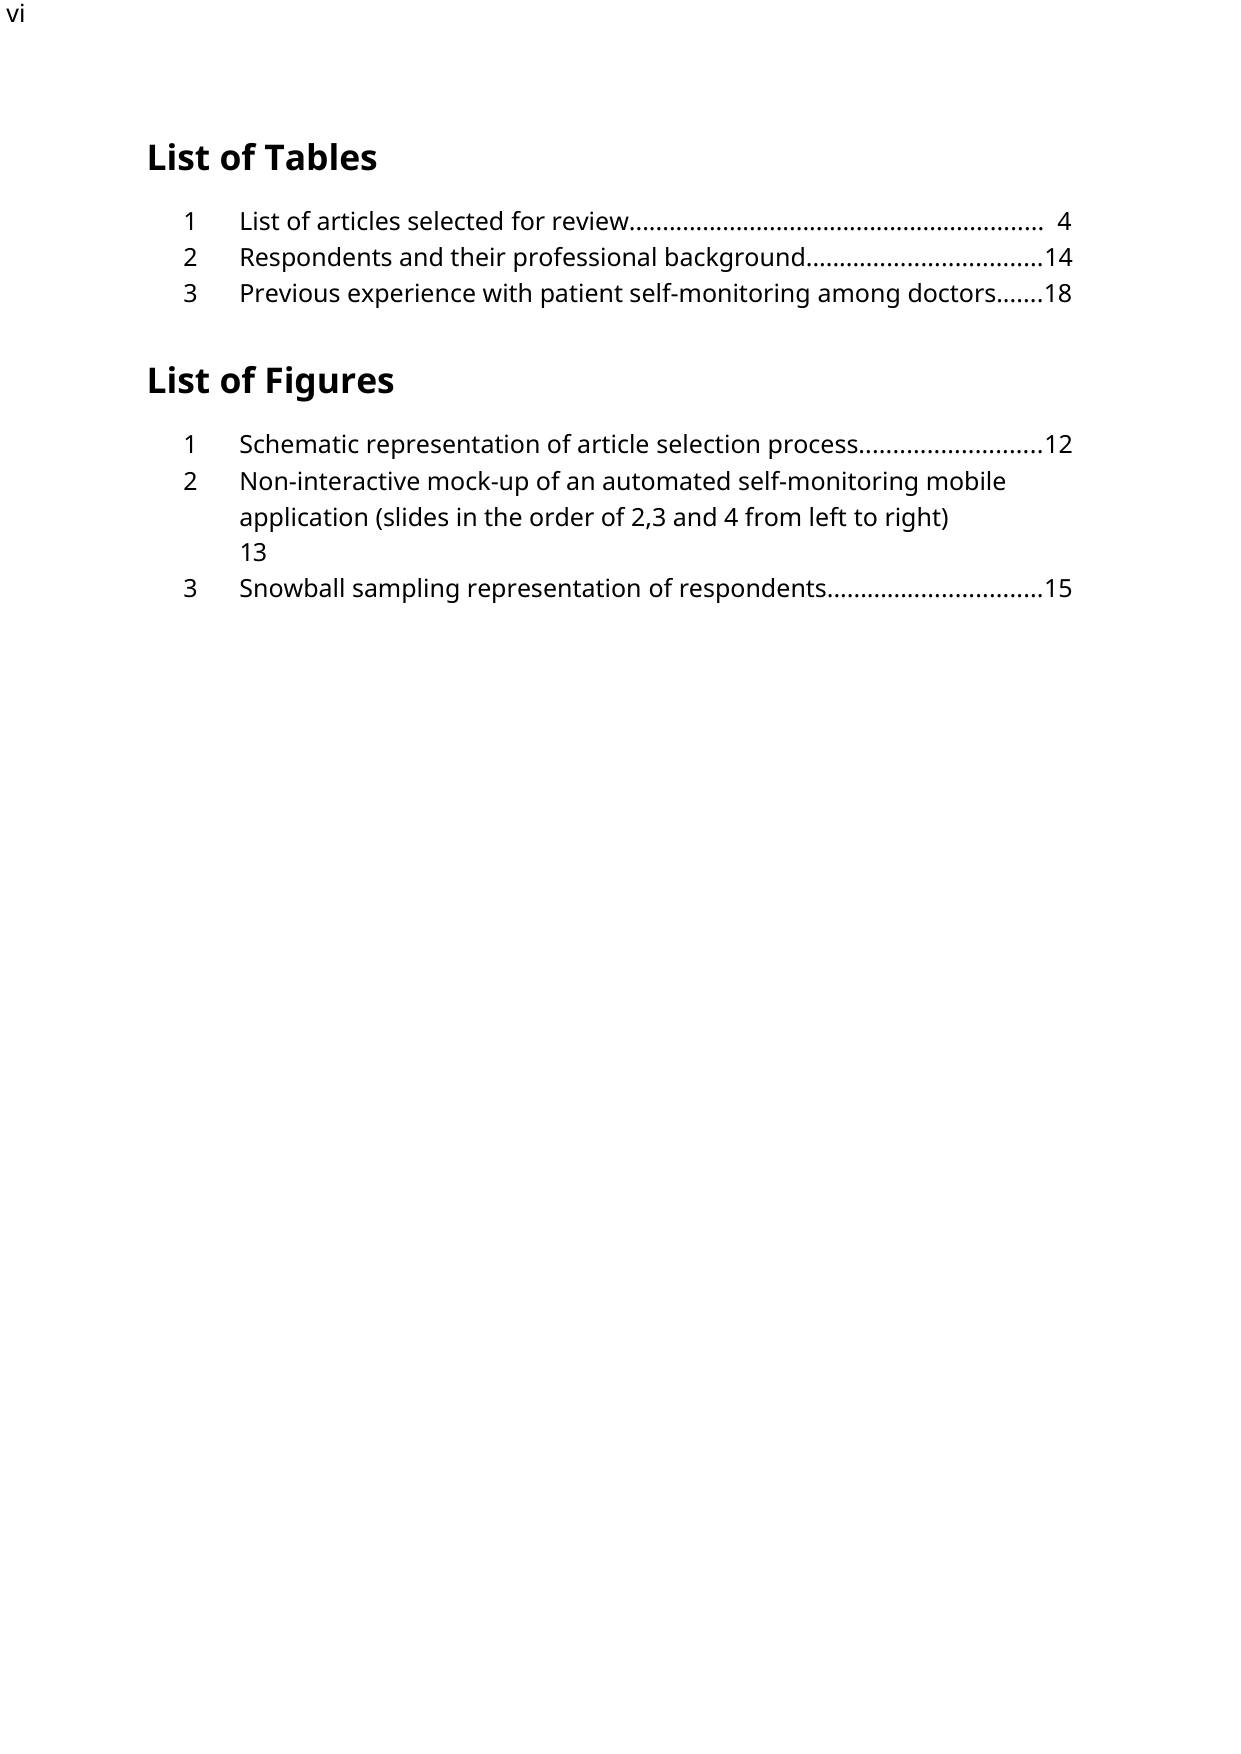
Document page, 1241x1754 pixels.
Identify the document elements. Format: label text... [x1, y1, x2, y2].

text List of Tables [146, 133, 1219, 180]
list Schematic representation of article selection process 12 [183, 427, 1219, 461]
list Previous experience with patient self-monitoring among doctors 18 [183, 276, 1219, 310]
list Snowball sampling representation of respondents 15 [183, 571, 1219, 605]
list List of articles selected for review 4 [183, 203, 1219, 237]
list Non-interactive mock-up of an automated self-monitoring mobile application (slides in the order of 2,3 and 4 from left to right) 13 [183, 463, 1069, 569]
subtitle List of Figures [146, 355, 1219, 403]
list Respondents and their professional background 14 [183, 239, 1219, 274]
